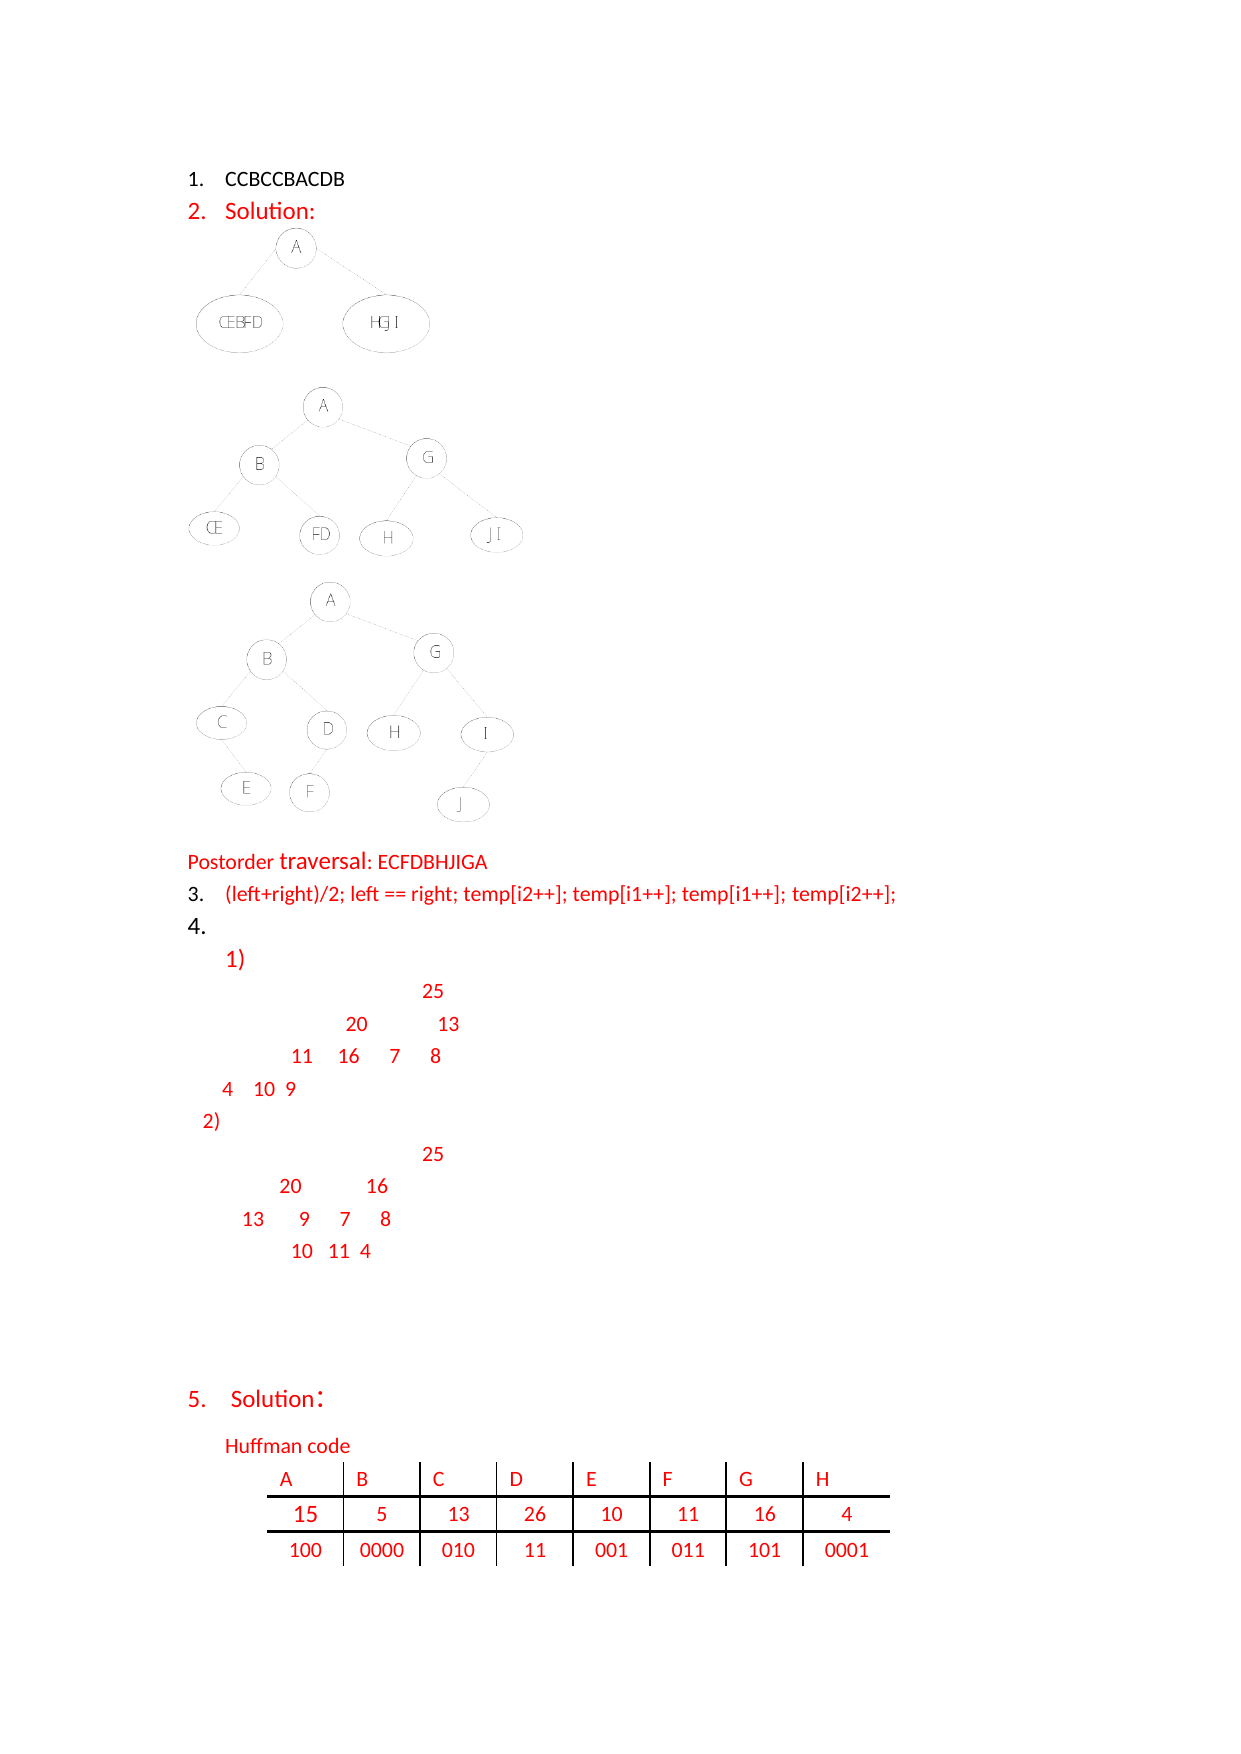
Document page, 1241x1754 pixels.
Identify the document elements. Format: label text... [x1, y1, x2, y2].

table_header A [267, 1462, 343, 1494]
table_cell 100 [267, 1533, 343, 1566]
table_cell 011 [651, 1533, 725, 1566]
list 13 [345, 1007, 1053, 1039]
list 25 [225, 1137, 1053, 1169]
table_header B [344, 1462, 419, 1494]
list 1) [225, 942, 1053, 974]
table_cell 11 [651, 1498, 725, 1530]
list (left+right)/2; left == right; temp[i2++]; temp[i1++]; temp[i1++]; temp[i2++]; [187, 877, 1053, 909]
table_cell 11 [497, 1533, 572, 1566]
table_cell 13 [421, 1498, 496, 1530]
table_header G [727, 1462, 802, 1494]
table_cell 10 [574, 1498, 649, 1530]
list Solution: [187, 194, 1053, 227]
list CCBCCBACDB [187, 162, 1053, 194]
list Solution： [187, 1364, 1053, 1429]
list 10 11 4 [225, 1234, 1053, 1267]
table_cell 26 [497, 1498, 572, 1530]
list 20 16 [225, 1169, 1053, 1202]
table_cell 15 [267, 1498, 343, 1530]
list 25 [225, 974, 1053, 1007]
table_cell 101 [727, 1533, 802, 1566]
table_cell 4 [804, 1498, 890, 1530]
table_cell 5 [344, 1498, 419, 1530]
table_cell 0000 [344, 1533, 419, 1566]
table_cell 0001 [804, 1533, 890, 1566]
text 13 9 7 8 [187, 1202, 1053, 1234]
text 11 16 7 8 [291, 1039, 1053, 1072]
table_cell 010 [421, 1533, 496, 1566]
text Postorder traversal: ECFDBHJIGA [187, 844, 1053, 877]
table_header F [651, 1462, 725, 1494]
table_header E [574, 1462, 649, 1494]
text 2) [187, 1104, 1053, 1137]
table_cell 16 [727, 1498, 802, 1530]
text 4 10 9 [187, 1072, 1053, 1104]
list Huffman code [225, 1429, 1053, 1462]
table_header H [804, 1462, 890, 1494]
table_header D [497, 1462, 572, 1494]
table_header C [421, 1462, 496, 1494]
table_cell 001 [574, 1533, 649, 1566]
